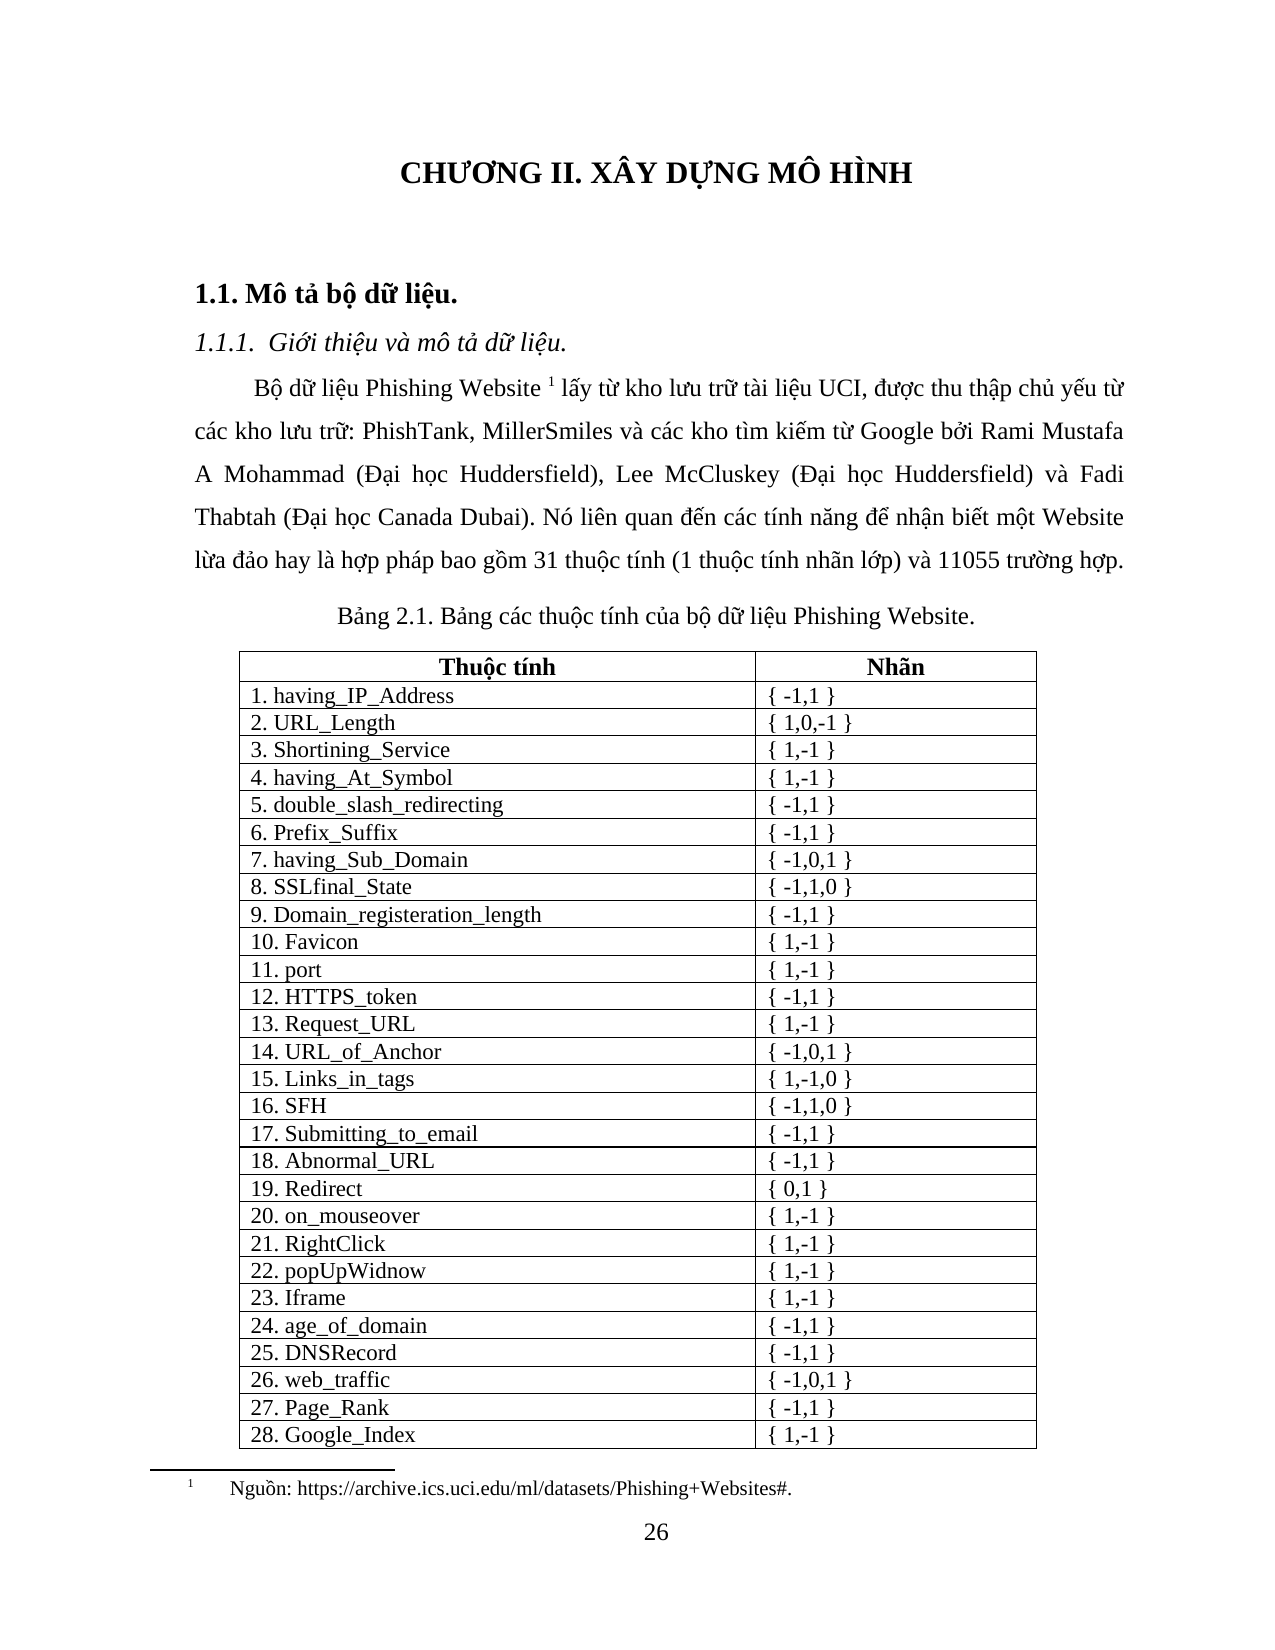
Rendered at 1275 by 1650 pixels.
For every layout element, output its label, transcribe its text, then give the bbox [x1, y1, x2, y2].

subtitle CHƯƠNG II. XÂY DỰNG MÔ HÌNH [187, 154, 1125, 190]
table_cell { 1,-1 } [756, 928, 1036, 954]
table_cell 19. Redirect [240, 1175, 755, 1201]
table_cell 23. Iframe [240, 1284, 755, 1311]
table_cell 15. Links_in_tags [240, 1065, 755, 1092]
table_cell { 1,-1 } [756, 1284, 1036, 1311]
table_cell { 1,0,-1 } [756, 709, 1036, 735]
text Bảng 2.1. Bảng các thuộc tính của bộ dữ liệu Phishing Website. [187, 601, 1125, 630]
table_cell 26. web_traffic [240, 1367, 755, 1393]
table_cell 27. Page_Rank [240, 1394, 755, 1420]
table_cell { 1,-1 } [756, 956, 1036, 982]
table_cell { -1,1 } [756, 791, 1036, 818]
table_cell 5. double_slash_redirecting [240, 791, 755, 818]
table_cell 2. URL_Length [240, 709, 755, 735]
table_cell { -1,1 } [756, 1394, 1036, 1420]
table_cell { 1,-1 } [756, 1257, 1036, 1283]
table_cell 17. Submitting_to_email [240, 1120, 755, 1146]
table_cell { 1,-1 } [756, 764, 1036, 790]
table_cell { -1,1 } [756, 901, 1036, 927]
table_cell 22. popUpWidnow [240, 1257, 755, 1283]
table_cell 24. age_of_domain [240, 1312, 755, 1338]
table_cell { -1,1 } [756, 1120, 1036, 1146]
table_cell 8. SSLfinal_State [240, 874, 755, 900]
table_cell 21. RightClick [240, 1230, 755, 1256]
table_cell { 0,1 } [756, 1175, 1036, 1201]
table_cell 14. URL_of_Anchor [240, 1038, 755, 1064]
table_cell 1. having_IP_Address [240, 682, 755, 708]
table_cell 10. Favicon [240, 928, 755, 954]
table_cell 4. having_At_Symbol [240, 764, 755, 790]
table_cell 25. DNSRecord [240, 1339, 755, 1366]
table_cell 7. having_Sub_Domain [240, 846, 755, 872]
table_cell { -1,1,0 } [756, 874, 1036, 900]
table_cell { -1,0,1 } [756, 846, 1036, 872]
table_cell 3. Shortining_Service [240, 736, 755, 763]
table_cell 9. Domain_registeration_length [240, 901, 755, 927]
table_cell { -1,1,0 } [756, 1093, 1036, 1119]
table_cell { -1,1 } [756, 1148, 1036, 1174]
table_cell { 1,-1 } [756, 1421, 1036, 1448]
table_header Thuộc tính [240, 652, 755, 681]
list Mô tả bộ dữ liệu. [194, 276, 1125, 310]
table_cell { -1,0,1 } [756, 1038, 1036, 1064]
table_cell { -1,1 } [756, 682, 1036, 708]
list Giới thiệu và mô tả dữ liệu. [194, 326, 1125, 358]
table_cell 13. Request_URL [240, 1010, 755, 1037]
table_cell { 1,-1 } [756, 1202, 1036, 1228]
table_cell 18. Abnormal_URL [240, 1148, 755, 1174]
table_cell 6. Prefix_Suffix [240, 819, 755, 845]
table_cell { -1,1 } [756, 819, 1036, 845]
list Bộ dữ liệu Phishing Website lấy từ kho lưu trữ tài liệu UCI, được thu thập chủ yếu từ các kho lưu trữ: PhishTank, MillerSmiles và các kho tìm kiếm từ Google bởi Rami Mustafa A Mohammad (Đại học Huddersfield), Lee McCluskey (Đại học Huddersfield) và Fadi Thabtah (Đại học Canada Dubai). Nó liên quan đến các tính năng để nhận biết một Website lừa đảo hay là hợp pháp bao gồm 31 thuộc tính (1 thuộc tính nhãn lớp) và 11055 trường hợp. [194, 373, 1125, 574]
table_cell { -1,0,1 } [756, 1367, 1036, 1393]
table_cell { 1,-1 } [756, 736, 1036, 763]
table_cell 20. on_mouseover [240, 1202, 755, 1228]
table_cell 12. HTTPS_token [240, 983, 755, 1009]
table_cell 11. port [240, 956, 755, 982]
table_cell { -1,1 } [756, 983, 1036, 1009]
table_cell { 1,-1,0 } [756, 1065, 1036, 1092]
table_cell 28. Google_Index [240, 1421, 755, 1448]
table_header Nhãn [756, 652, 1036, 681]
table_cell 16. SFH [240, 1093, 755, 1119]
table_cell { -1,1 } [756, 1312, 1036, 1338]
table_cell { 1,-1 } [756, 1230, 1036, 1256]
table_cell { -1,1 } [756, 1339, 1036, 1366]
table_cell { 1,-1 } [756, 1010, 1036, 1037]
